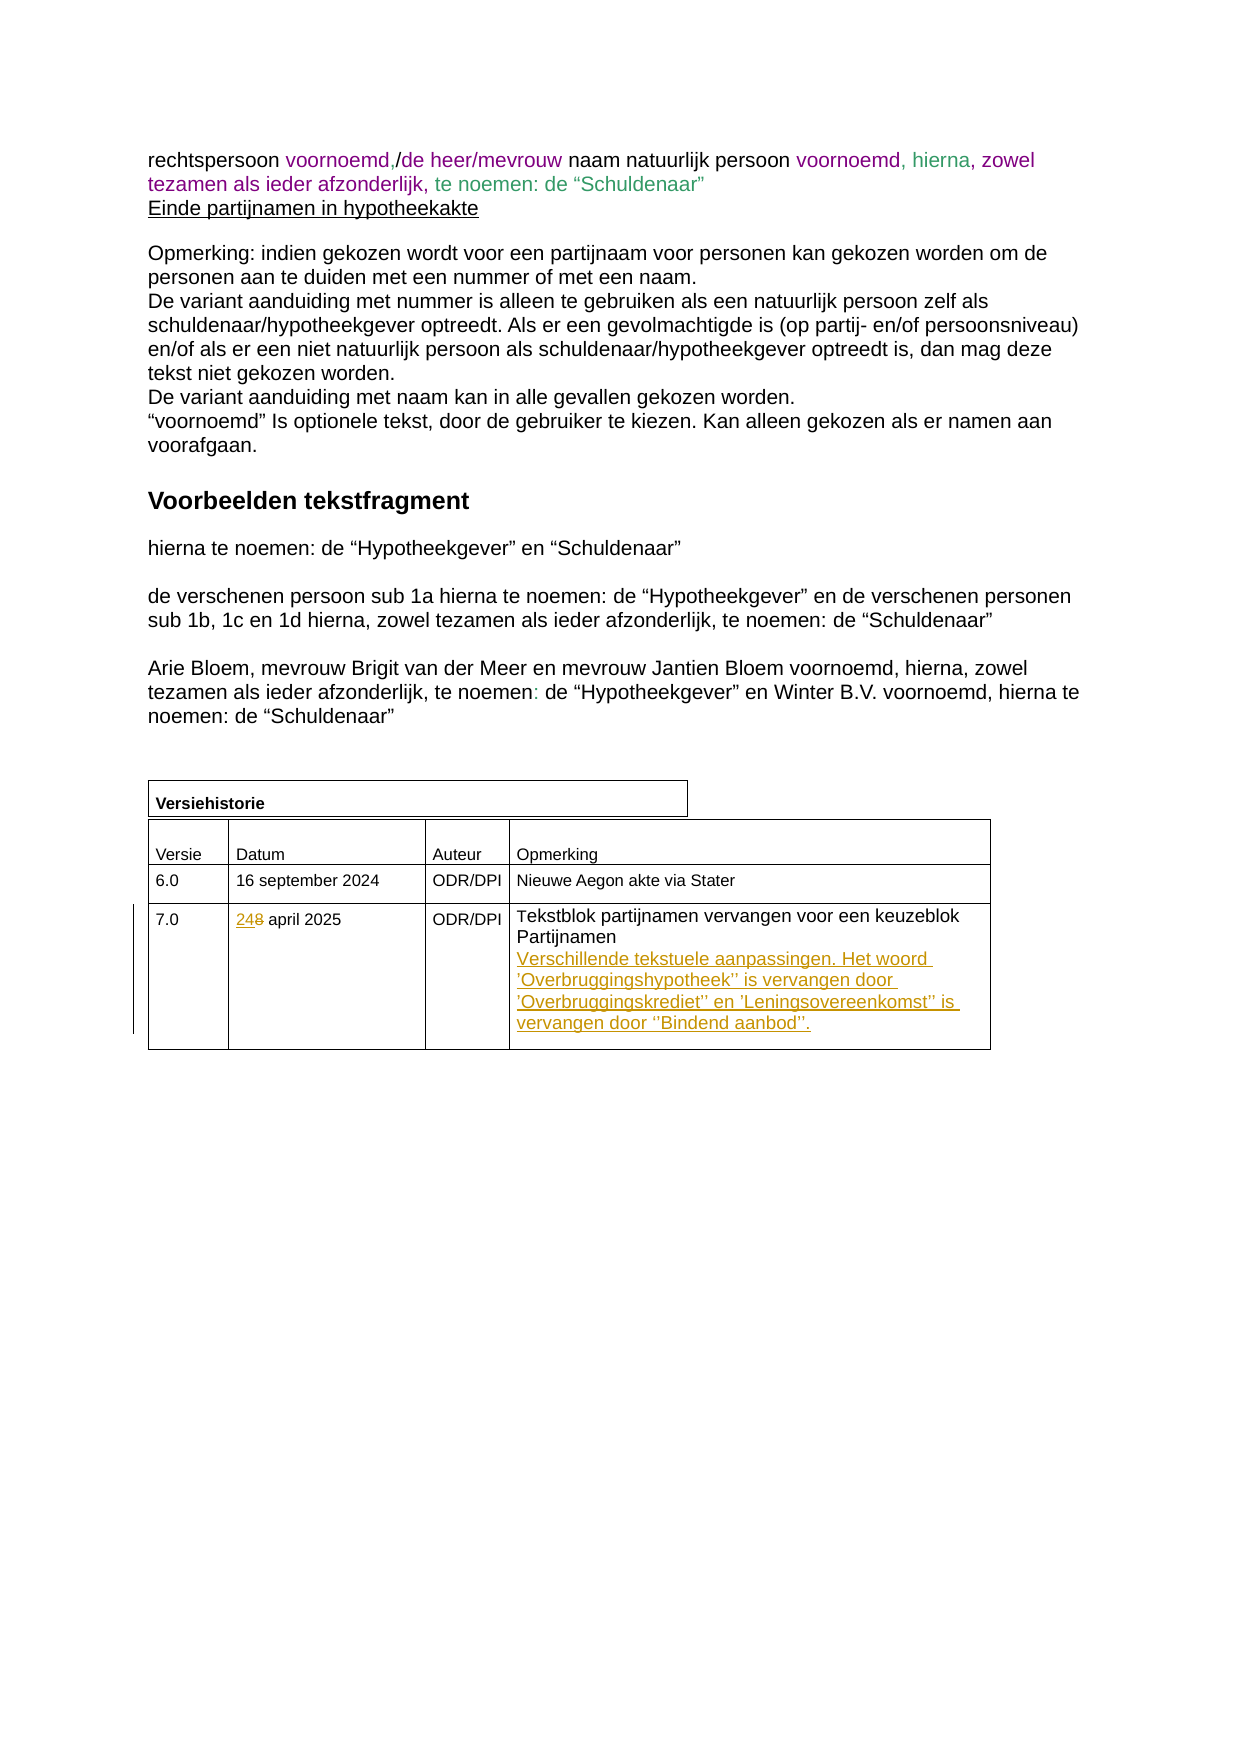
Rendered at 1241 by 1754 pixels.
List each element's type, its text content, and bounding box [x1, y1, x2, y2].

table_header Versiehistorie [149, 781, 687, 816]
text Einde partijnamen in hypotheekakte [148, 196, 1093, 219]
table_cell 6.0 [149, 865, 228, 903]
table_header Datum [229, 820, 425, 863]
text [148, 148, 1093, 196]
table_cell ODR/DPI [426, 865, 509, 903]
text De variant aanduiding met naam kan in alle gevallen gekozen worden. [148, 385, 1093, 409]
table_cell ODR/DPI [426, 904, 509, 1049]
text De variant aanduiding met nummer is alleen te gebruiken als een natuurlijk persoon zelf als schuldenaar/hypotheekgever optreedt. Als er een gevolmachtigde is (op partij- en/of persoonsniveau) en/of als er een niet natuurlijk persoon als schuldenaar/hypotheekgever optreedt is, dan mag deze tekst niet gekozen worden. [148, 289, 1093, 385]
table_cell Tekstblok partijnamen vervangen voor een keuzeblok Partijnamen [510, 904, 990, 1049]
text Opmerking: indien gekozen wordt voor een partijnaam voor personen kan gekozen worden om de personen aan te duiden met een nummer of met een naam. [148, 241, 1093, 289]
text Arie Bloem, mevrouw Brigit van der Meer en mevrouw Jantien Bloem voornoemd, hierna, zowel tezamen als ieder afzonderlijk, te noemen: de “Hypotheekgever” en Winter B.V. voornoemd, hierna te noemen: de “Schuldenaar” [148, 656, 1093, 728]
table_header Auteur [426, 820, 509, 863]
table_cell 16 september 2024 [229, 865, 425, 903]
text Voorbeelden tekstfragment [148, 486, 1093, 514]
text hierna te noemen: de “Hypotheekgever” en “Schuldenaar” [148, 536, 1093, 560]
text “voornoemd” Is optionele tekst, door de gebruiker te kiezen. Kan alleen gekozen als er namen aan voorafgaan. [148, 409, 1093, 457]
table_cell 7.0 [149, 904, 228, 1049]
table_cell april 2025 [229, 904, 425, 1049]
table_header Opmerking [510, 820, 990, 863]
table_header Versie [149, 820, 228, 863]
table_cell Nieuwe Aegon akte via Stater [510, 865, 990, 903]
text de verschenen persoon sub 1a hierna te noemen: de “Hypotheekgever” en de verschenen personen sub 1b, 1c en 1d hierna, zowel tezamen als ieder afzonderlijk, te noemen: de “Schuldenaar” [148, 584, 1093, 632]
